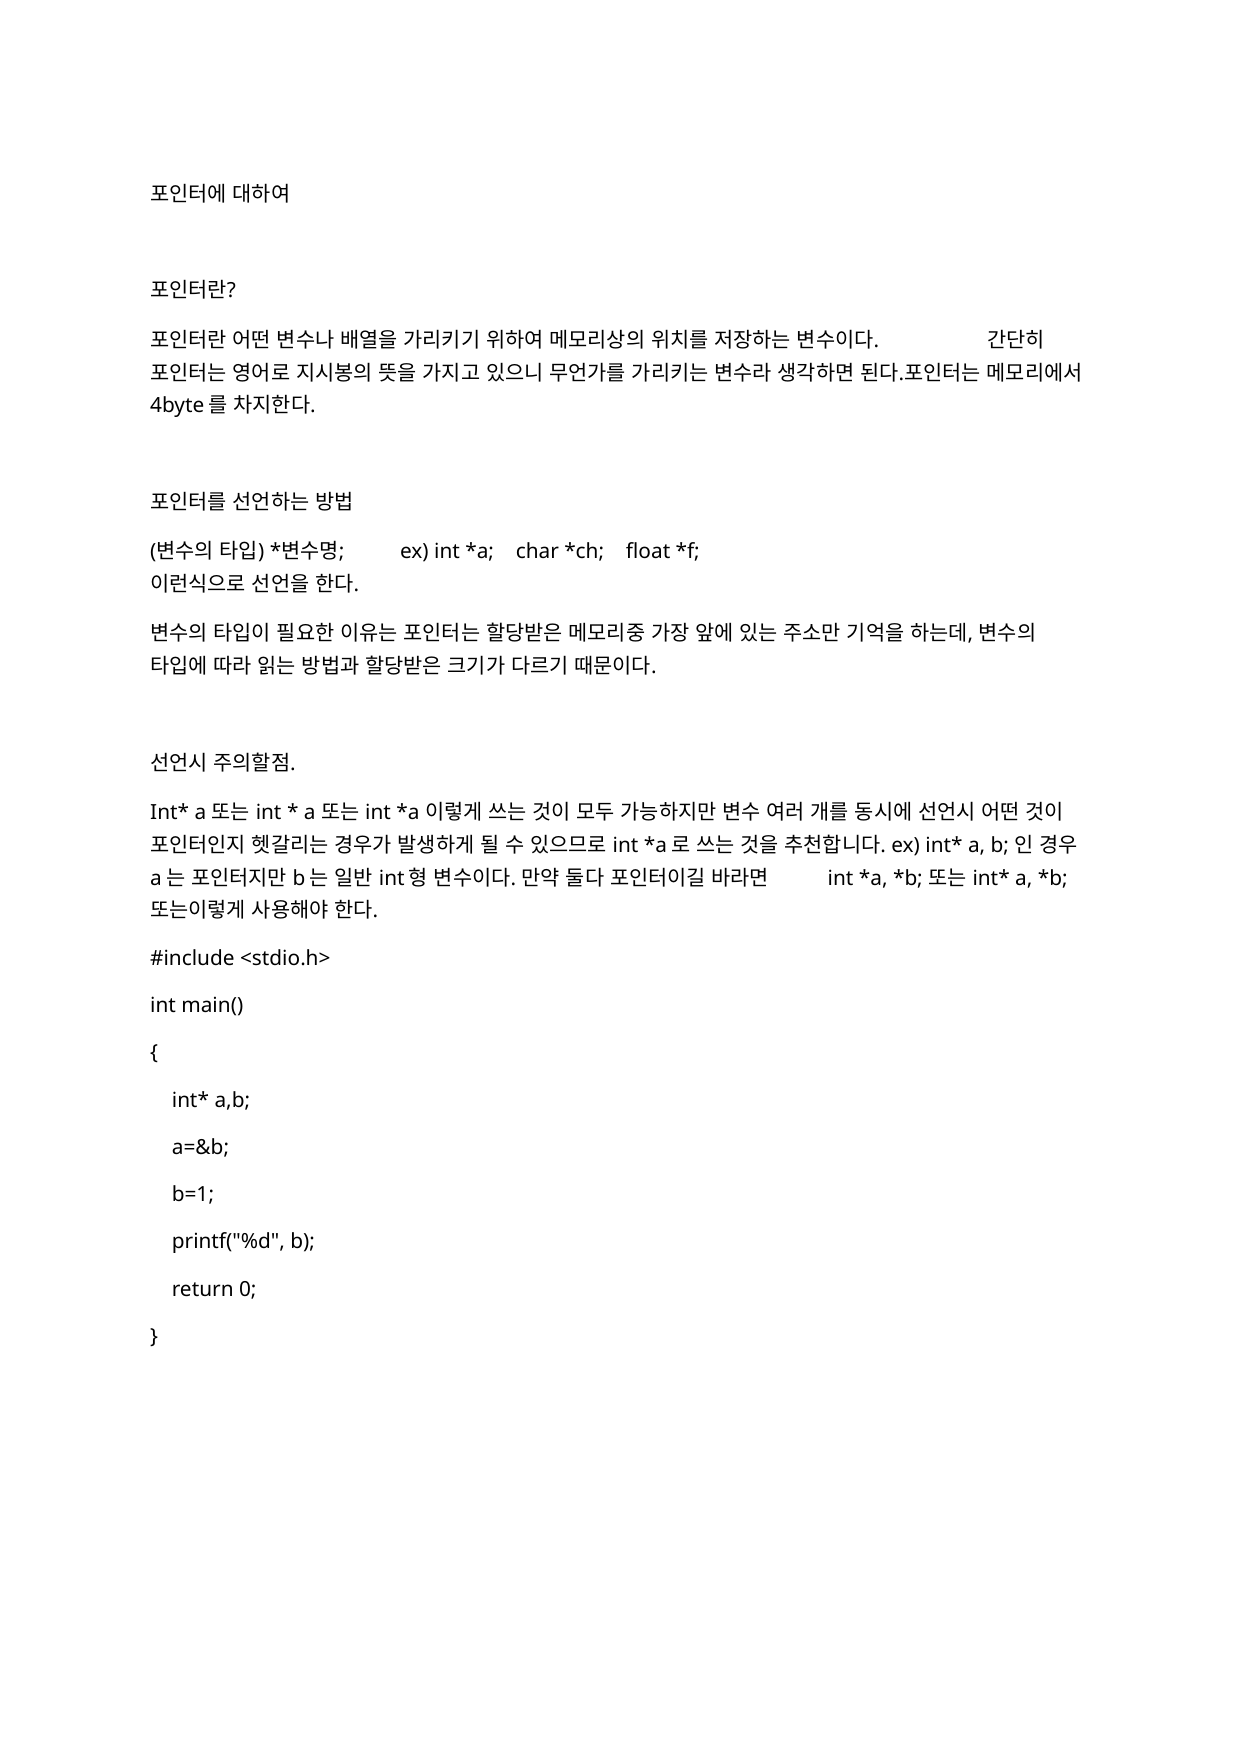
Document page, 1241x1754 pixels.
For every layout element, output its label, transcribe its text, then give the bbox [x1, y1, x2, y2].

text 포인터를 선언하는 방법 [150, 485, 1090, 515]
text 포인터에 대하여 [150, 177, 1090, 207]
text return 0; [150, 1274, 1090, 1302]
text a=&b; [150, 1132, 1090, 1160]
text { [150, 1037, 1090, 1066]
text int main() [150, 990, 1090, 1018]
text #include <stdio.h> [150, 943, 1090, 971]
text (변수의 타입) *변수명; ex) int *a; char *ch; float *f; 이런식으로 선언을 한다. [150, 534, 1090, 597]
text int* a,b; [150, 1085, 1090, 1113]
text } [150, 1321, 1090, 1349]
text 선언시 주의할점. [150, 746, 1090, 776]
text b=1; [150, 1179, 1090, 1208]
text 포인터란? [150, 274, 1090, 304]
text 변수의 타입이 필요한 이유는 포인터는 할당받은 메모리중 가장 앞에 있는 주소만 기억을 하는데, 변수의 타입에 따라 읽는 방법과 할당받은 크기가 다르기 때문이다. [150, 617, 1090, 679]
text Int* a 또는 int * a 또는 int *a 이렇게 쓰는 것이 모두 가능하지만 변수 여러 개를 동시에 선언시 어떤 것이 포인터인지 헷갈리는 경우가 발생하게 될 수 있으므로 int *a로 쓰는 것을 추천합니다. ex) int* a, b; 인 경우 a는 포인터지만 b는 일반 int형 변수이다. 만약 둘다 포인터이길 바라면 int *a, *b; 또는 int* a, *b; 또는이렇게 사용해야 한다. [150, 795, 1090, 924]
text 포인터란 어떤 변수나 배열을 가리키기 위하여 메모리상의 위치를 저장하는 변수이다. 간단히 포인터는 영어로 지시봉의 뜻을 가지고 있으니 무언가를 가리키는 변수라 생각하면 된다.포인터는 메모리에서 4byte를 차지한다. [150, 323, 1090, 419]
text printf("%d", b); [150, 1227, 1090, 1255]
